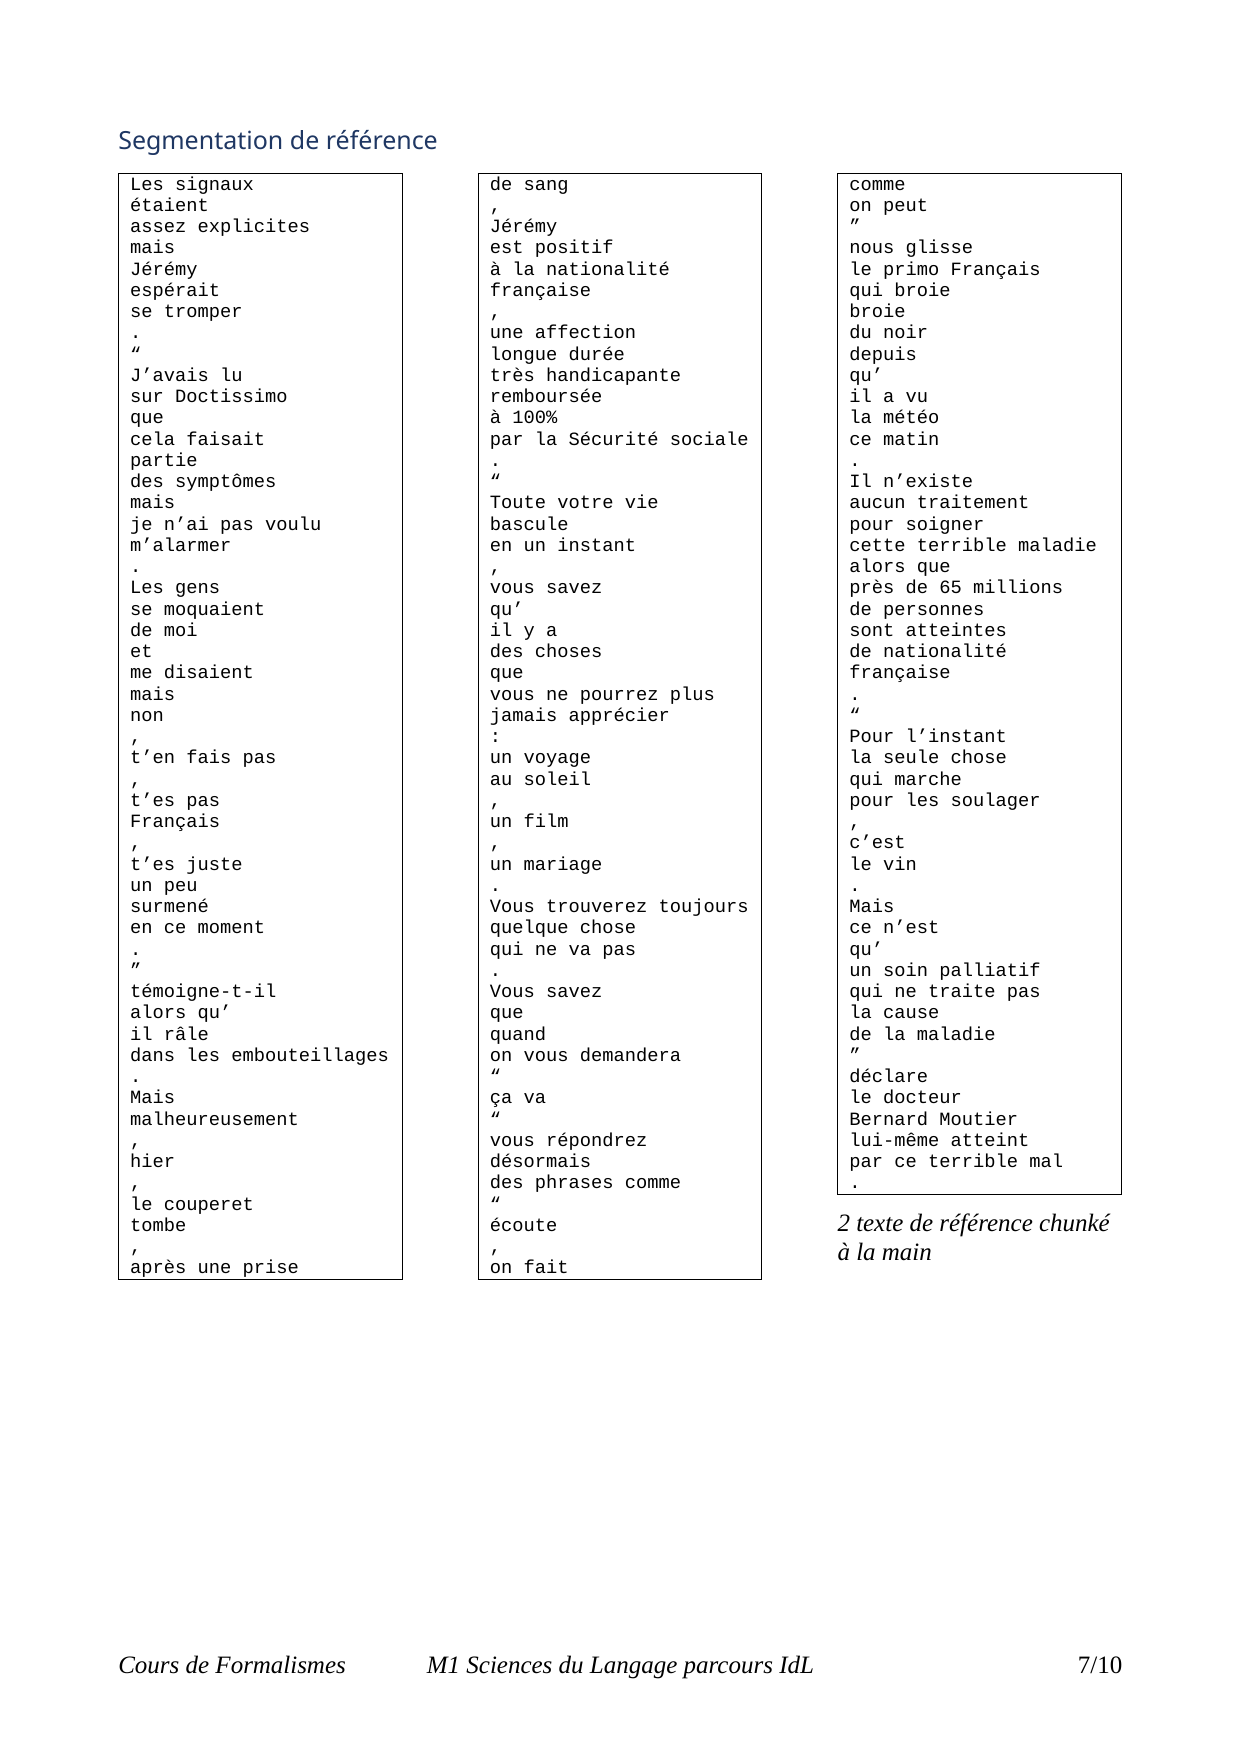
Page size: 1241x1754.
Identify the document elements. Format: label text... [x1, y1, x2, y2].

table_header Les signaux étaient assez explicites mais Jérémy espérait se tromper . “ J’avais lu sur Doctissimo que cela faisait partie des symptômes mais je n’ai pas voulu m’alarmer . Les gens se moquaient de moi et me disaient mais non , t’en fais pas , t’es pas Français , t’es juste un peu surmené en ce moment . ” témoigne-t-il alors qu’ il râle dans les embouteillages . Mais malheureusement , hier , le couperet tombe , après une prise de sang , Jérémy est positif à la nationalité française , une affection longue durée très handicapante remboursée à 100% par la Sécurité sociale . “ Toute votre vie bascule en un instant , vous savez qu’ il y a des choses que vous ne pourrez plus jamais apprécier : un voyage au soleil , un film , un mariage . Vous trouverez toujours quelque chose qui ne va pas . Vous savez que quand on vous demandera “ ça va “ vous répondrez désormais des phrases comme “ écoute , on fait comme on peut ” nous glisse le primo Français qui broie broie du noir depuis qu’ il a vu la météo ce matin . Il n’existe aucun traitement pour soigner cette terrible maladie alors que près de 65 millions de personnes sont atteintes de nationalité française . “ Pour l’instant la seule chose qui marche pour les soulager , c’est le vin . Mais ce n’est qu’ un soin palliatif qui ne traite pas la cause de la maladie ” déclare le docteur Bernard Moutier lui-même atteint par ce terrible mal . [119, 174, 402, 1279]
table_header Les signaux étaient assez explicites mais Jérémy espérait se tromper . “ J’avais lu sur Doctissimo que cela faisait partie des symptômes mais je n’ai pas voulu m’alarmer . Les gens se moquaient de moi et me disaient mais non , t’en fais pas , t’es pas Français , t’es juste un peu surmené en ce moment . ” témoigne-t-il alors qu’ il râle dans les embouteillages . Mais malheureusement , hier , le couperet tombe , après une prise de sang , Jérémy est positif à la nationalité française , une affection longue durée très handicapante remboursée à 100% par la Sécurité sociale . “ Toute votre vie bascule en un instant , vous savez qu’ il y a des choses que vous ne pourrez plus jamais apprécier : un voyage au soleil , un film , un mariage . Vous trouverez toujours quelque chose qui ne va pas . Vous savez que quand on vous demandera “ ça va “ vous répondrez désormais des phrases comme “ écoute , on fait comme on peut ” nous glisse le primo Français qui broie broie du noir depuis qu’ il a vu la météo ce matin . Il n’existe aucun traitement pour soigner cette terrible maladie alors que près de 65 millions de personnes sont atteintes de nationalité française . “ Pour l’instant la seule chose qui marche pour les soulager , c’est le vin . Mais ce n’est qu’ un soin palliatif qui ne traite pas la cause de la maladie ” déclare le docteur Bernard Moutier lui-même atteint par ce terrible mal . [479, 174, 761, 1279]
table_header Les signaux étaient assez explicites mais Jérémy espérait se tromper . “ J’avais lu sur Doctissimo que cela faisait partie des symptômes mais je n’ai pas voulu m’alarmer . Les gens se moquaient de moi et me disaient mais non , t’en fais pas , t’es pas Français , t’es juste un peu surmené en ce moment . ” témoigne-t-il alors qu’ il râle dans les embouteillages . Mais malheureusement , hier , le couperet tombe , après une prise de sang , Jérémy est positif à la nationalité française , une affection longue durée très handicapante remboursée à 100% par la Sécurité sociale . “ Toute votre vie bascule en un instant , vous savez qu’ il y a des choses que vous ne pourrez plus jamais apprécier : un voyage au soleil , un film , un mariage . Vous trouverez toujours quelque chose qui ne va pas . Vous savez que quand on vous demandera “ ça va “ vous répondrez désormais des phrases comme “ écoute , on fait comme on peut ” nous glisse le primo Français qui broie broie du noir depuis qu’ il a vu la météo ce matin . Il n’existe aucun traitement pour soigner cette terrible maladie alors que près de 65 millions de personnes sont atteintes de nationalité française . “ Pour l’instant la seule chose qui marche pour les soulager , c’est le vin . Mais ce n’est qu’ un soin palliatif qui ne traite pas la cause de la maladie ” déclare le docteur Bernard Moutier lui-même atteint par ce terrible mal . [838, 174, 1121, 1194]
text 2 texte de référence chunké à la main [837, 1208, 1122, 1265]
subtitle Segmentation de référence [118, 122, 1122, 156]
